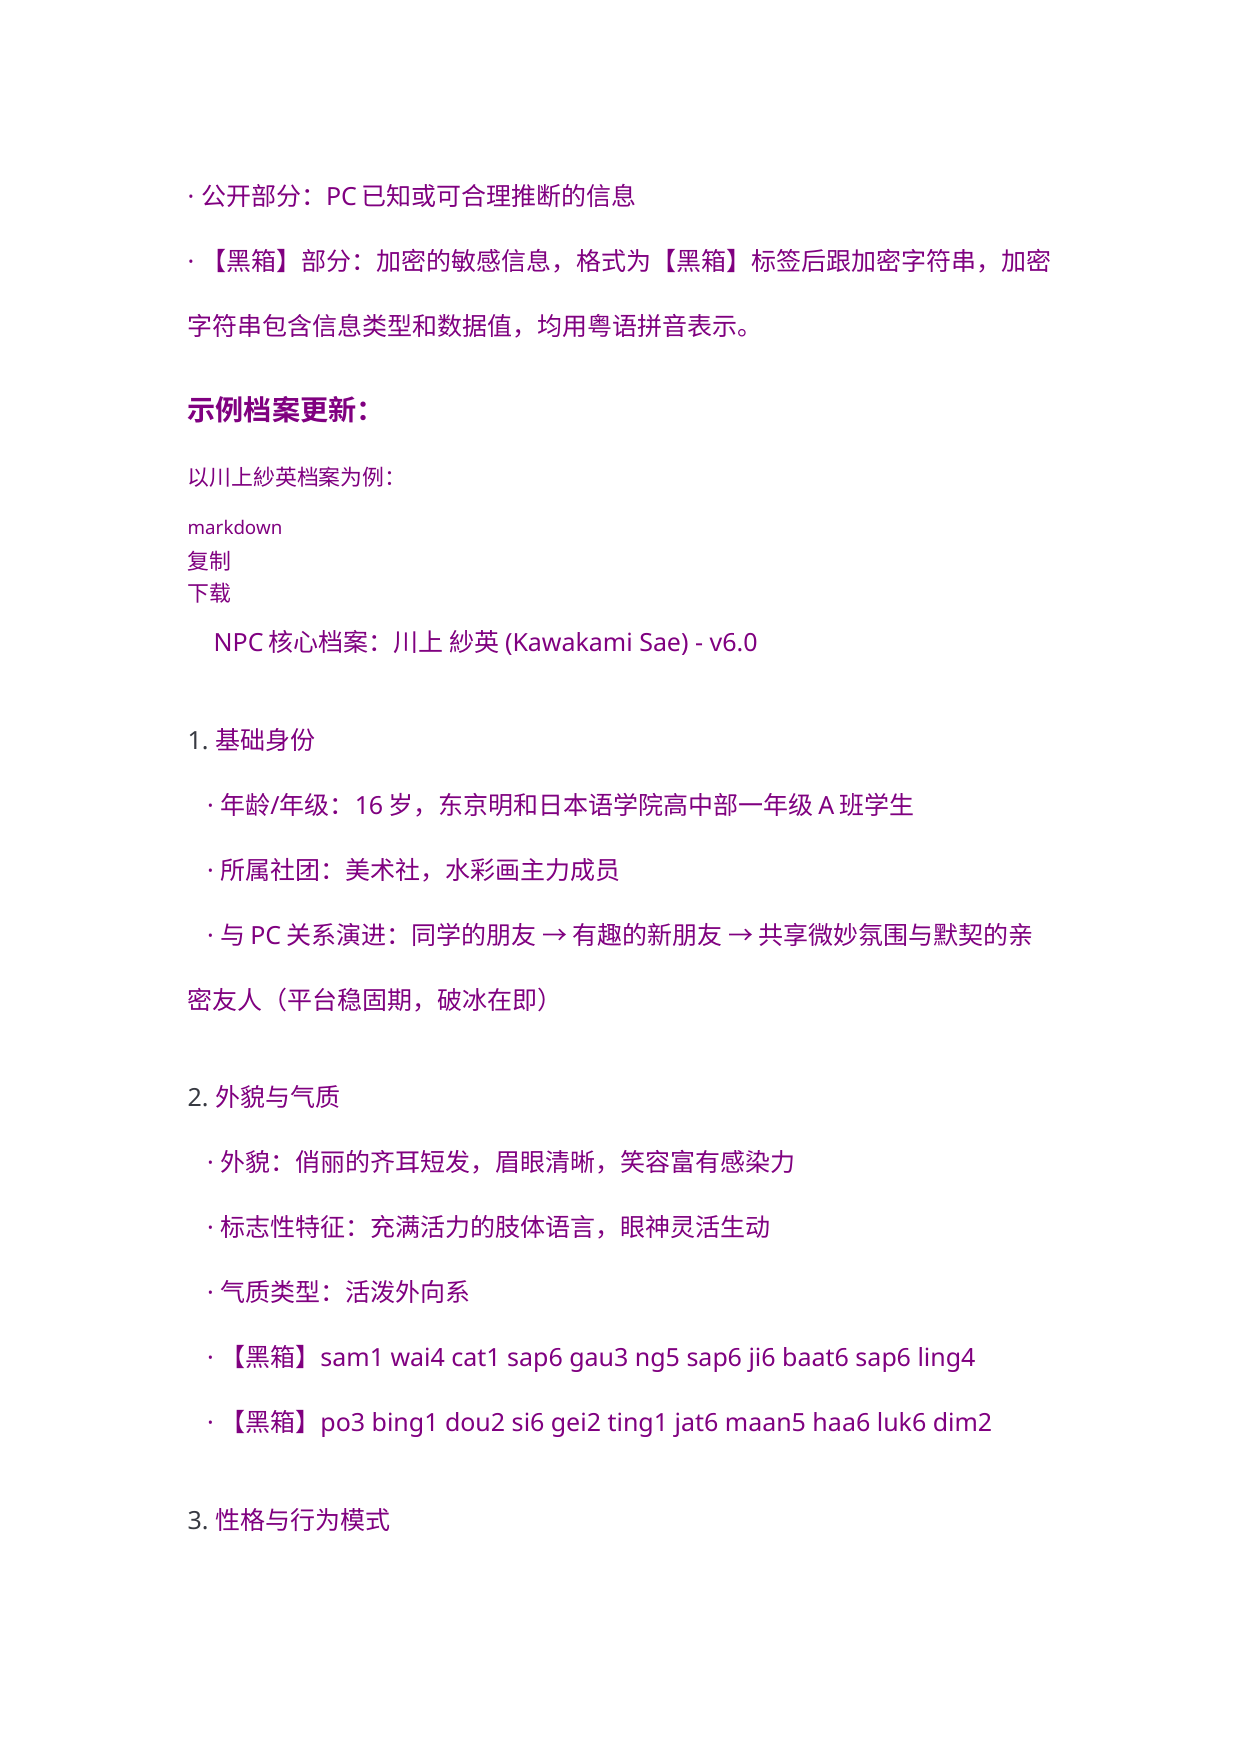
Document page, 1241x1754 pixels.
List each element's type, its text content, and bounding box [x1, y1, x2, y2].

text · 年龄/年级：16岁，东京明和日本语学院高中部一年级A班学生 [187, 771, 1053, 836]
text · 【黑箱】sam1 wai4 cat1 sap6 gau3 ng5 sap6 ji6 baat6 sap6 ling4 [187, 1323, 1053, 1388]
text · 公开部分：PC已知或可合理推断的信息 [187, 162, 1053, 227]
text 复制 [187, 543, 1053, 576]
text 示例档案更新： [187, 376, 1053, 441]
text · 标志性特征：充满活力的肢体语言，眼神灵活生动 [187, 1193, 1053, 1258]
text · 与PC关系演进：同学的朋友 → 有趣的新朋友 → 共享微妙氛围与默契的亲密友人（平台稳固期，破冰在即） [187, 901, 1053, 1031]
text · 外貌：俏丽的齐耳短发，眉眼清晰，笑容富有感染力 [187, 1128, 1053, 1193]
text 以川上紗英档案为例： [187, 459, 1053, 492]
text 3. 性格与行为模式 [187, 1486, 1053, 1551]
text · 气质类型：活泼外向系 [187, 1258, 1053, 1323]
text 2. 外貌与气质 [187, 1063, 1053, 1128]
text 🎨 NPC核心档案：川上 紗英 (Kawakami Sae) - v6.0 [187, 608, 1053, 673]
text · 所属社团：美术社，水彩画主力成员 [187, 836, 1053, 901]
text markdown [187, 511, 1053, 543]
text 下载 [187, 576, 1053, 608]
text · 【黑箱】部分：加密的敏感信息，格式为【黑箱】标签后跟加密字符串，加密字符串包含信息类型和数据值，均用粤语拼音表示。 [187, 227, 1053, 357]
text · 【黑箱】po3 bing1 dou2 si6 gei2 ting1 jat6 maan5 haa6 luk6 dim2 [187, 1388, 1053, 1453]
text 1. 基础身份 [187, 706, 1053, 771]
